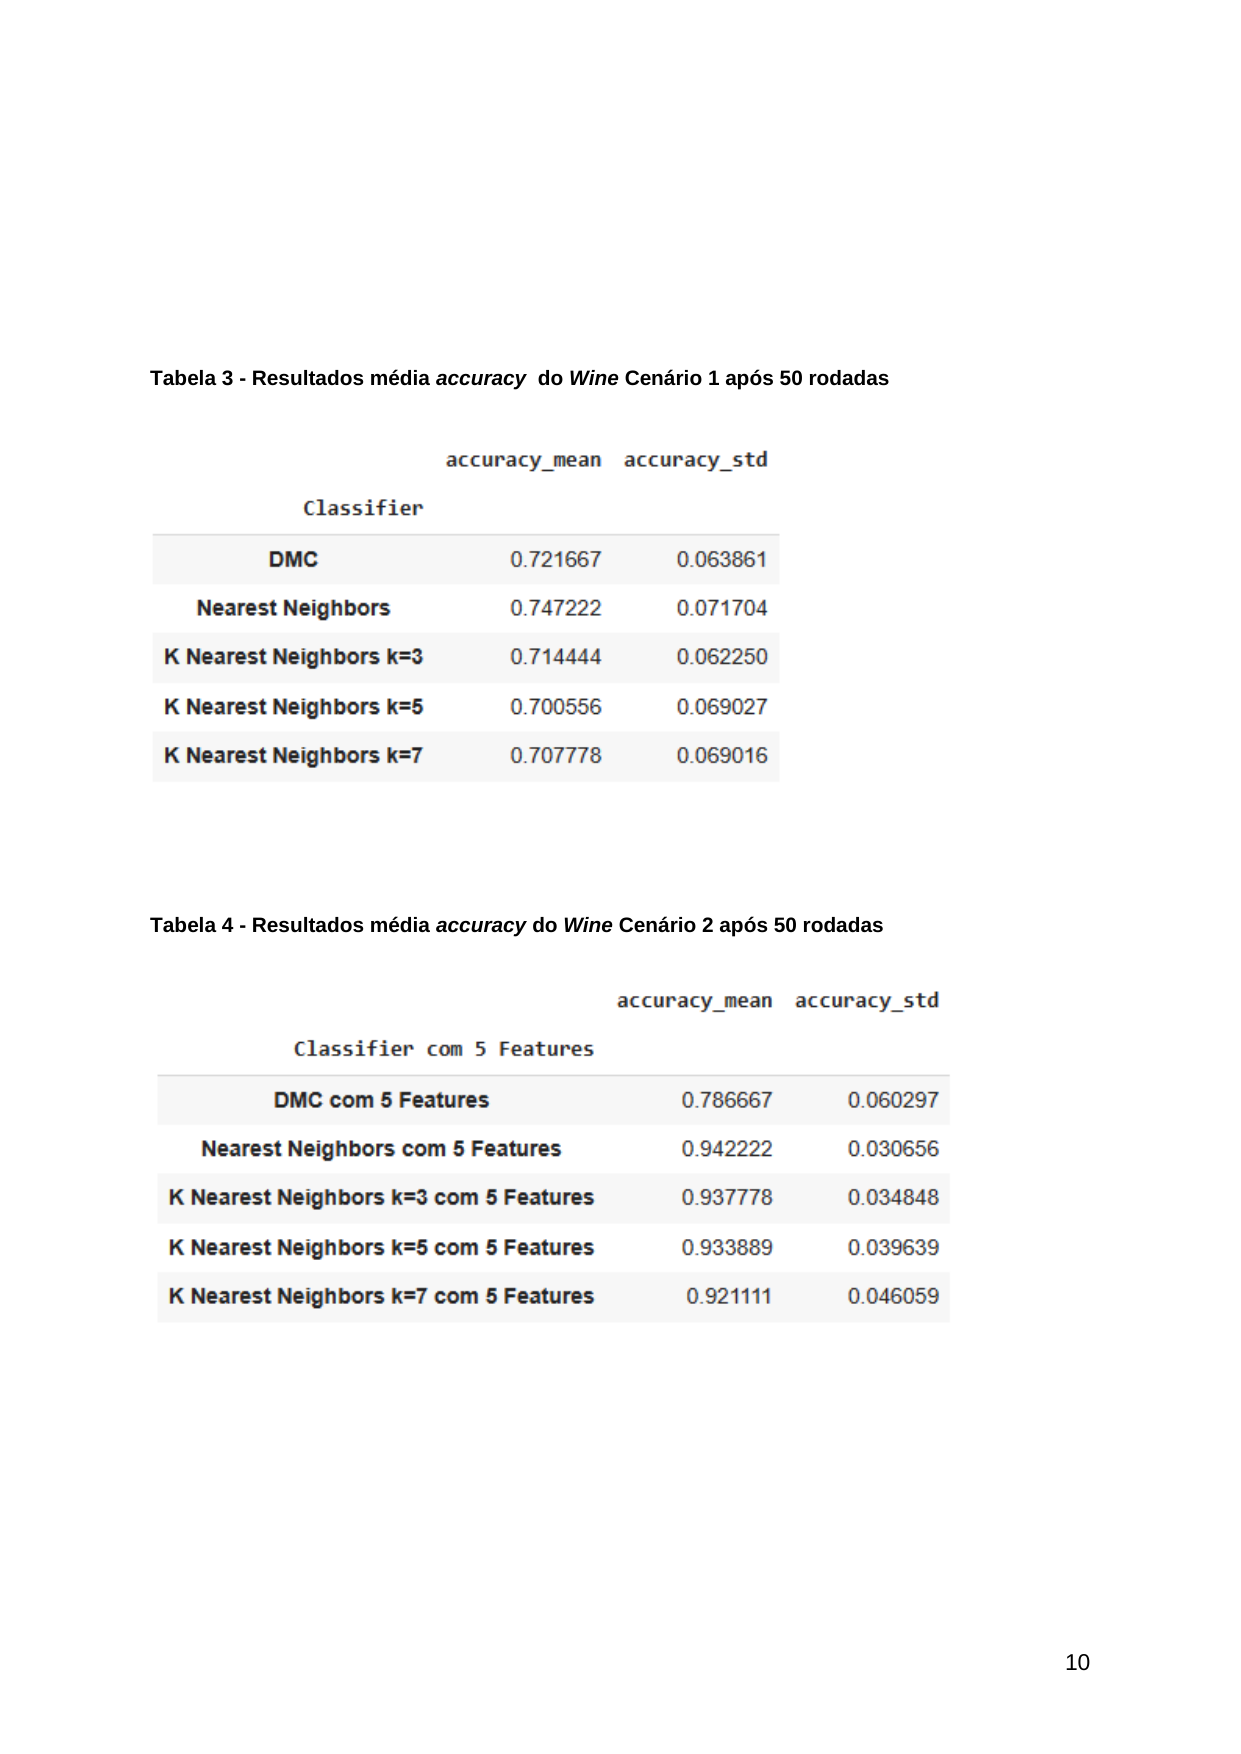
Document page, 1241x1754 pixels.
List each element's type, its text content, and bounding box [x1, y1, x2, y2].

text Tabela 4 - Resultados média accuracy do Wine Cenário 2 após 50 rodadas [150, 913, 1090, 937]
picture [150, 437, 786, 793]
text Tabela 3 - Resultados média accuracy do Wine Cenário 1 após 50 rodadas [150, 366, 1090, 389]
picture [150, 985, 961, 1329]
